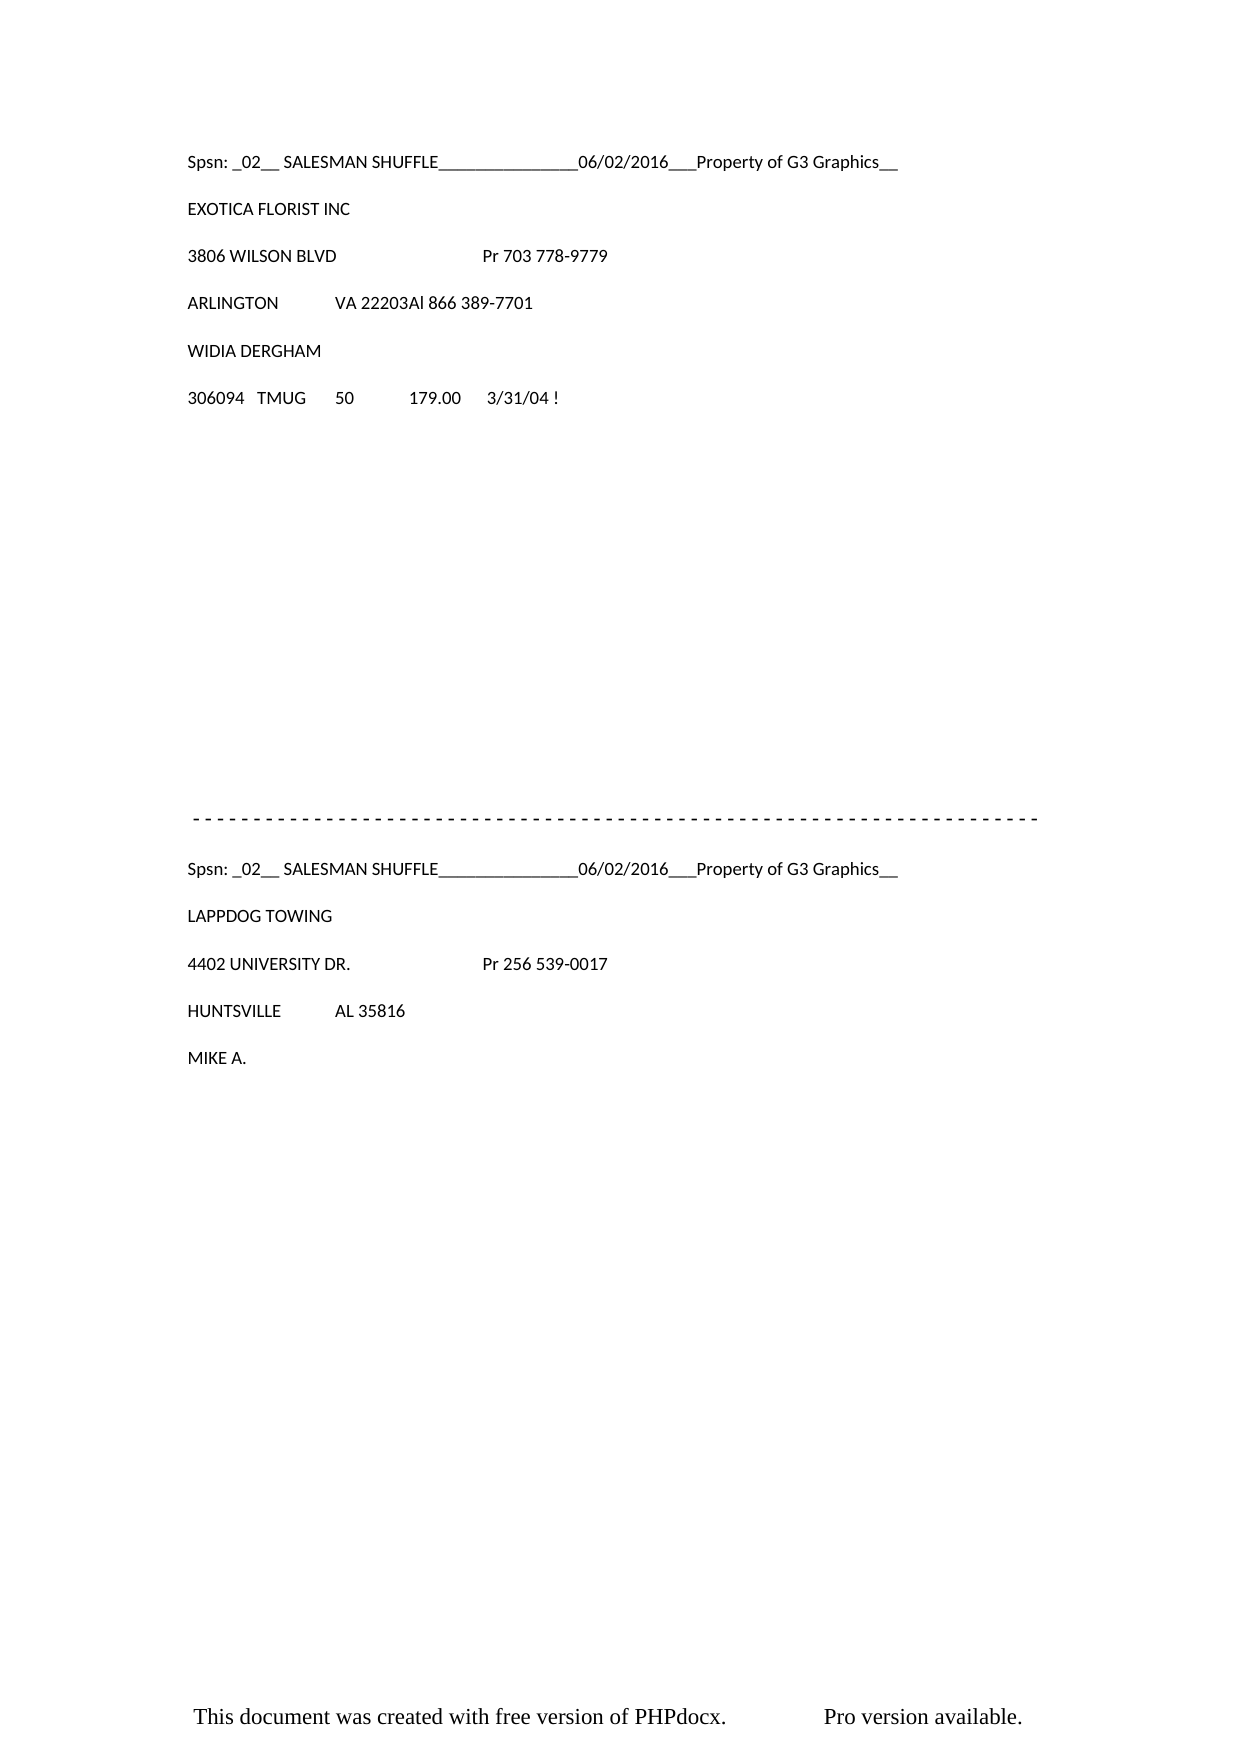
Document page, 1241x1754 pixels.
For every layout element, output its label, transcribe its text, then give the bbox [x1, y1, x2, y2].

text ARLINGTON VA 22203 Al 866 389-7701 [187, 292, 1053, 314]
text LAPPDOG TOWING [187, 904, 1053, 927]
text WIDIA DERGHAM [187, 339, 1053, 362]
text HUNTSVILLE AL 35816 [187, 999, 1053, 1022]
text 306094 TMUG 50 179.00 3/31/04 ! [187, 386, 1053, 409]
text Spsn: _02__ SALESMAN SHUFFLE_______________06/02/2016___Property of G3 Graphics__ [187, 150, 1053, 173]
text Spsn: _02__ SALESMAN SHUFFLE_______________06/02/2016___Property of G3 Graphics__ [187, 857, 1053, 880]
text 4402 UNIVERSITY DR. Pr 256 539-0017 [187, 952, 1053, 974]
text MIKE A. [187, 1046, 1053, 1069]
text 3806 WILSON BLVD Pr 703 778-9779 [187, 244, 1053, 267]
text - - - - - - - - - - - - - - - - - - - - - - - - - - - - - - - - - - - - - - - - - - - - - - - - - - - - - - - - - - - - - - - - - - - - - - [187, 804, 1053, 832]
text EXOTICA FLORIST INC [187, 197, 1053, 220]
